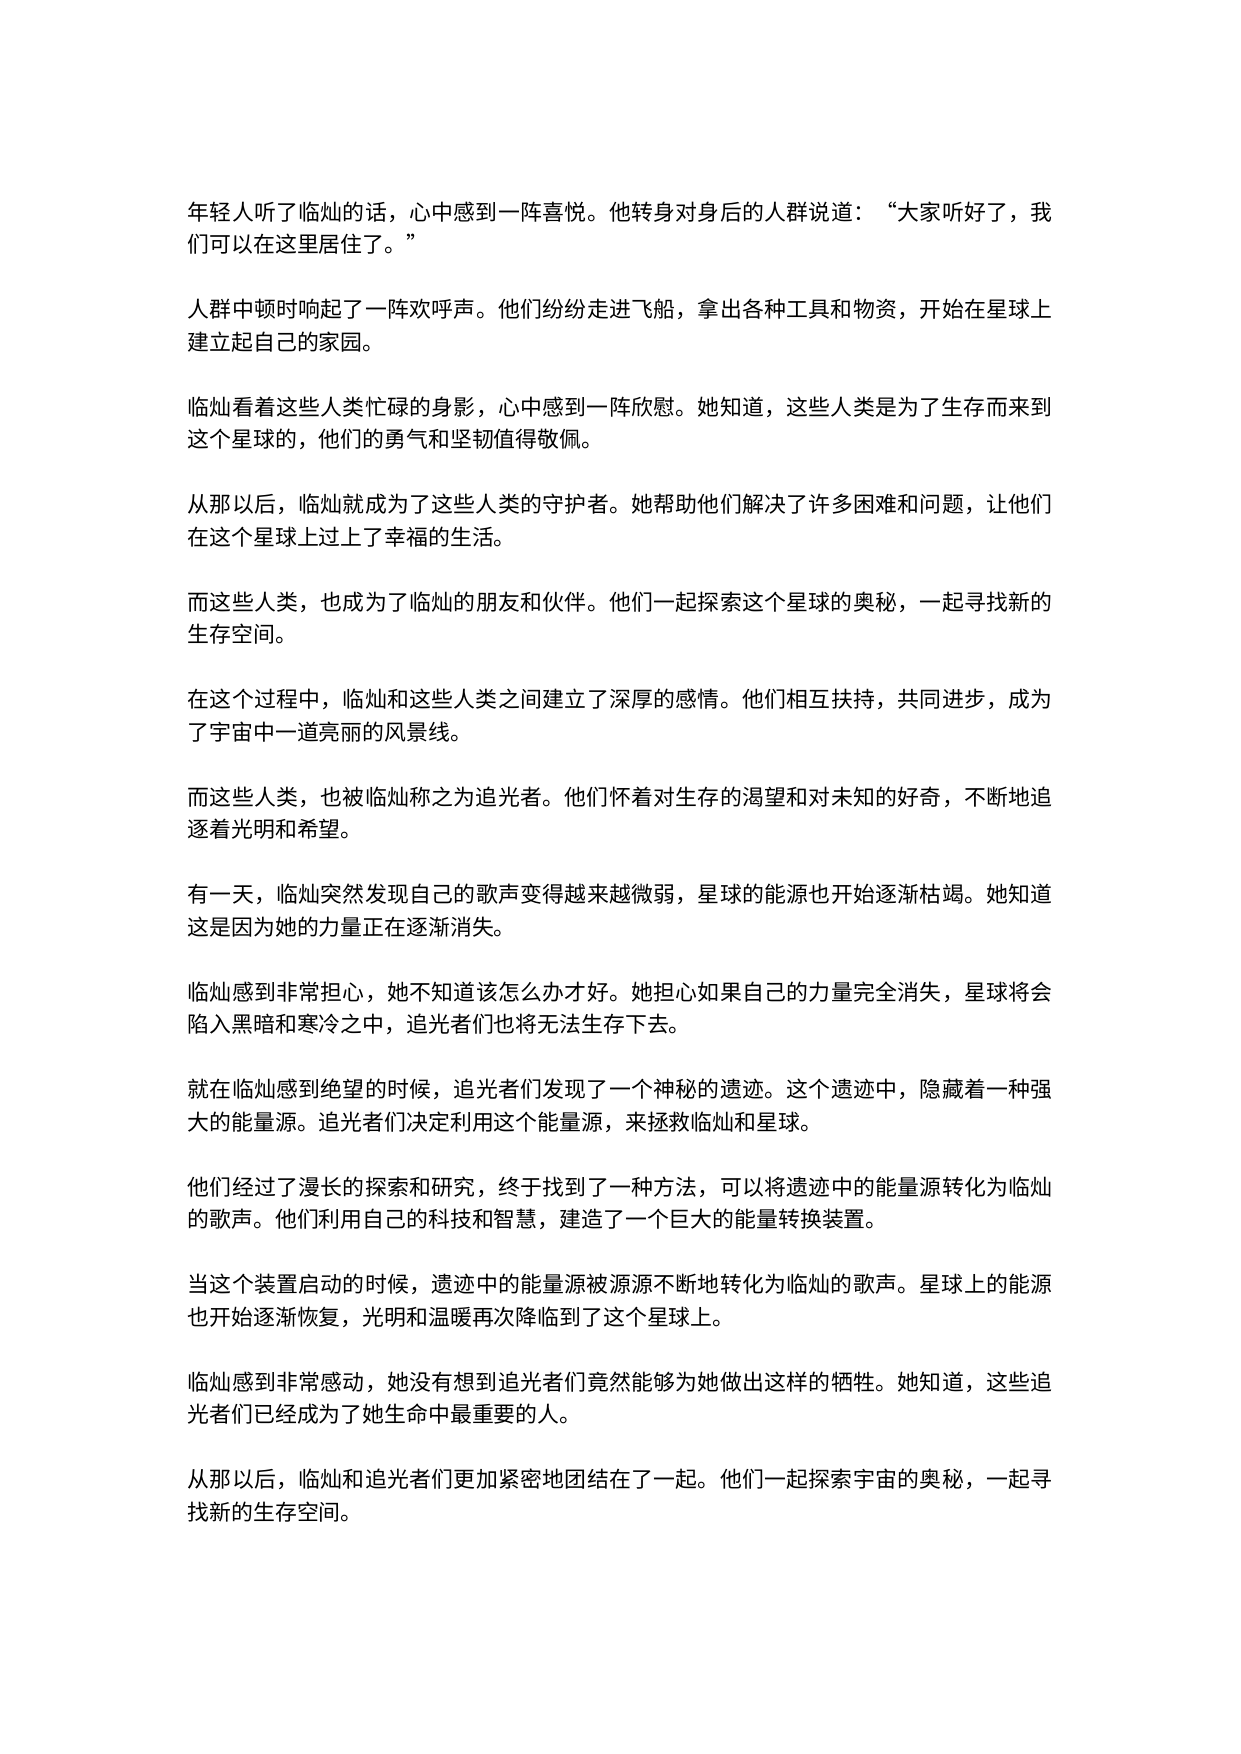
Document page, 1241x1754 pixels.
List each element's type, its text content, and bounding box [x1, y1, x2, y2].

text 从那以后，临灿就成为了这些人类的守护者。她帮助他们解决了许多困难和问题，让他们在这个星球上过上了幸福的生活。 [187, 487, 1053, 552]
text 就在临灿感到绝望的时候，追光者们发现了一个神秘的遗迹。这个遗迹中，隐藏着一种强大的能量源。追光者们决定利用这个能量源，来拯救临灿和星球。 [187, 1072, 1053, 1137]
text 人群中顿时响起了一阵欢呼声。他们纷纷走进飞船，拿出各种工具和物资，开始在星球上建立起自己的家园。 [187, 292, 1053, 357]
text 在这个过程中，临灿和这些人类之间建立了深厚的感情。他们相互扶持，共同进步，成为了宇宙中一道亮丽的风景线。 [187, 682, 1053, 747]
text 他们经过了漫长的探索和研究，终于找到了一种方法，可以将遗迹中的能量源转化为临灿的歌声。他们利用自己的科技和智慧，建造了一个巨大的能量转换装置。 [187, 1169, 1053, 1234]
text 临灿看着这些人类忙碌的身影，心中感到一阵欣慰。她知道，这些人类是为了生存而来到这个星球的，他们的勇气和坚韧值得敬佩。 [187, 389, 1053, 454]
text 从那以后，临灿和追光者们更加紧密地团结在了一起。他们一起探索宇宙的奥秘，一起寻找新的生存空间。 [187, 1462, 1053, 1527]
text 而这些人类，也成为了临灿的朋友和伙伴。他们一起探索这个星球的奥秘，一起寻找新的生存空间。 [187, 584, 1053, 649]
text 当这个装置启动的时候，遗迹中的能量源被源源不断地转化为临灿的歌声。星球上的能源也开始逐渐恢复，光明和温暖再次降临到了这个星球上。 [187, 1267, 1053, 1332]
text 年轻人听了临灿的话，心中感到一阵喜悦。他转身对身后的人群说道：“大家听好了，我们可以在这里居住了。” [187, 194, 1053, 259]
text 而这些人类，也被临灿称之为追光者。他们怀着对生存的渴望和对未知的好奇，不断地追逐着光明和希望。 [187, 779, 1053, 844]
text 有一天，临灿突然发现自己的歌声变得越来越微弱，星球的能源也开始逐渐枯竭。她知道，这是因为她的力量正在逐渐消失。 [187, 877, 1053, 942]
text 临灿感到非常感动，她没有想到追光者们竟然能够为她做出这样的牺牲。她知道，这些追光者们已经成为了她生命中最重要的人。 [187, 1364, 1053, 1429]
text 临灿感到非常担心，她不知道该怎么办才好。她担心如果自己的力量完全消失，星球将会陷入黑暗和寒冷之中，追光者们也将无法生存下去。 [187, 974, 1053, 1039]
